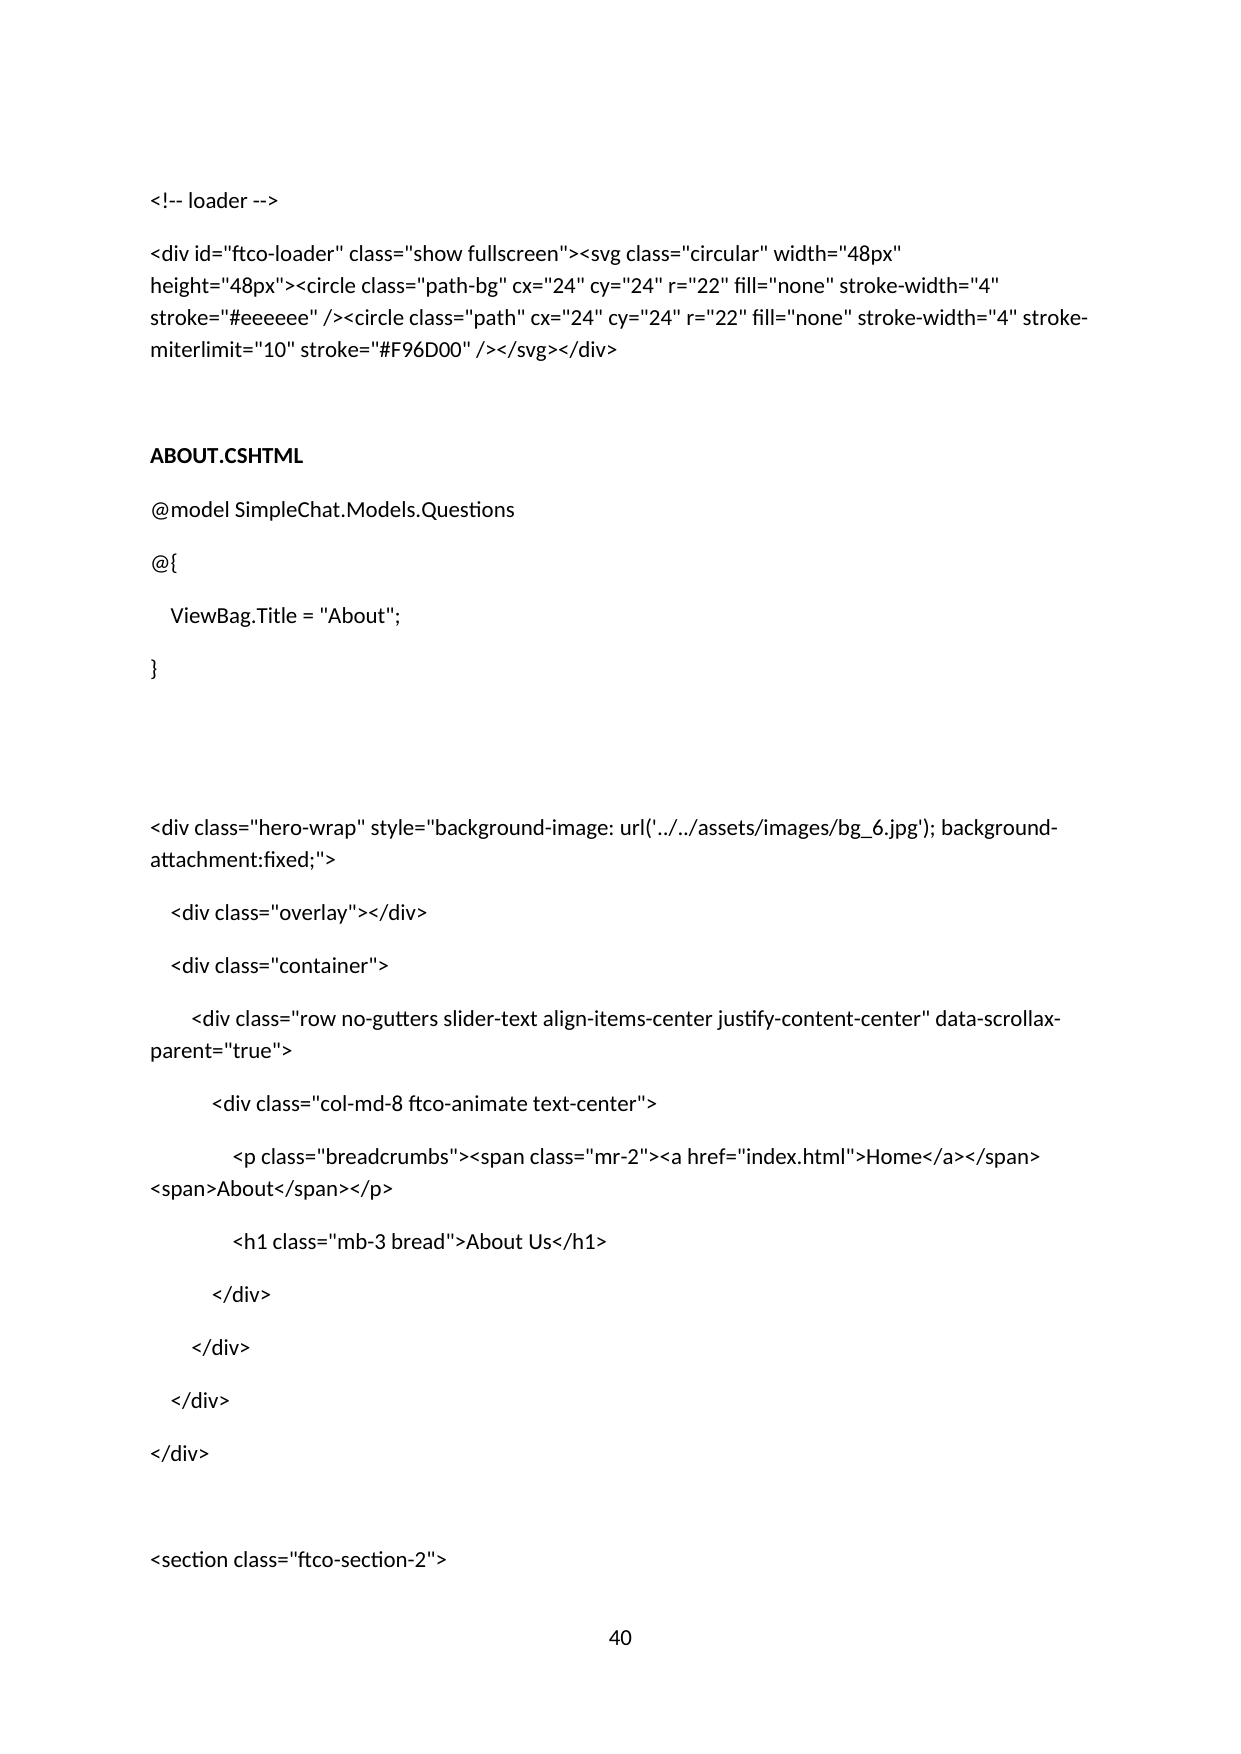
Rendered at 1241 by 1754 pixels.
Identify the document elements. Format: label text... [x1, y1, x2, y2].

text <div class="hero-wrap" style="background-image: url('../../assets/images/bg_6.jpg'); background-attachment:fixed;"> [150, 813, 1090, 873]
text <p class="breadcrumbs"><span class="mr-2"><a href="index.html">Home</a></span> <span>About</span></p> [150, 1142, 1090, 1202]
text ABOUT.CSHTML [150, 442, 1090, 470]
text <div id="ftco-loader" class="show fullscreen"><svg class="circular" width="48px" height="48px"><circle class="path-bg" cx="24" cy="24" r="22" fill="none" stroke-width="4" stroke="#eeeeee" /><circle class="path" cx="24" cy="24" r="22" fill="none" stroke-width="4" stroke-miterlimit="10" stroke="#F96D00" /></svg></div> [150, 239, 1090, 364]
text @model SimpleChat.Models.Questions [150, 495, 1090, 523]
text </div> [150, 1281, 1090, 1308]
text <div class="col-md-8 ftco-animate text-center"> [150, 1089, 1090, 1117]
text <section class="ftco-section-2"> [150, 1546, 1090, 1574]
text @{ [150, 548, 1090, 576]
text <div class="row no-gutters slider-text align-items-center justify-content-center" data-scrollax-parent="true"> [150, 1004, 1090, 1064]
text </div> [150, 1333, 1090, 1362]
text <!-- loader --> [150, 186, 1090, 214]
text ViewBag.Title = "About"; [150, 601, 1090, 629]
text </div> [150, 1439, 1090, 1468]
text } [150, 654, 1090, 682]
text </div> [150, 1387, 1090, 1414]
text <div class="container"> [150, 951, 1090, 979]
text <div class="overlay"></div> [150, 898, 1090, 926]
text <h1 class="mb-3 bread">About Us</h1> [150, 1227, 1090, 1256]
